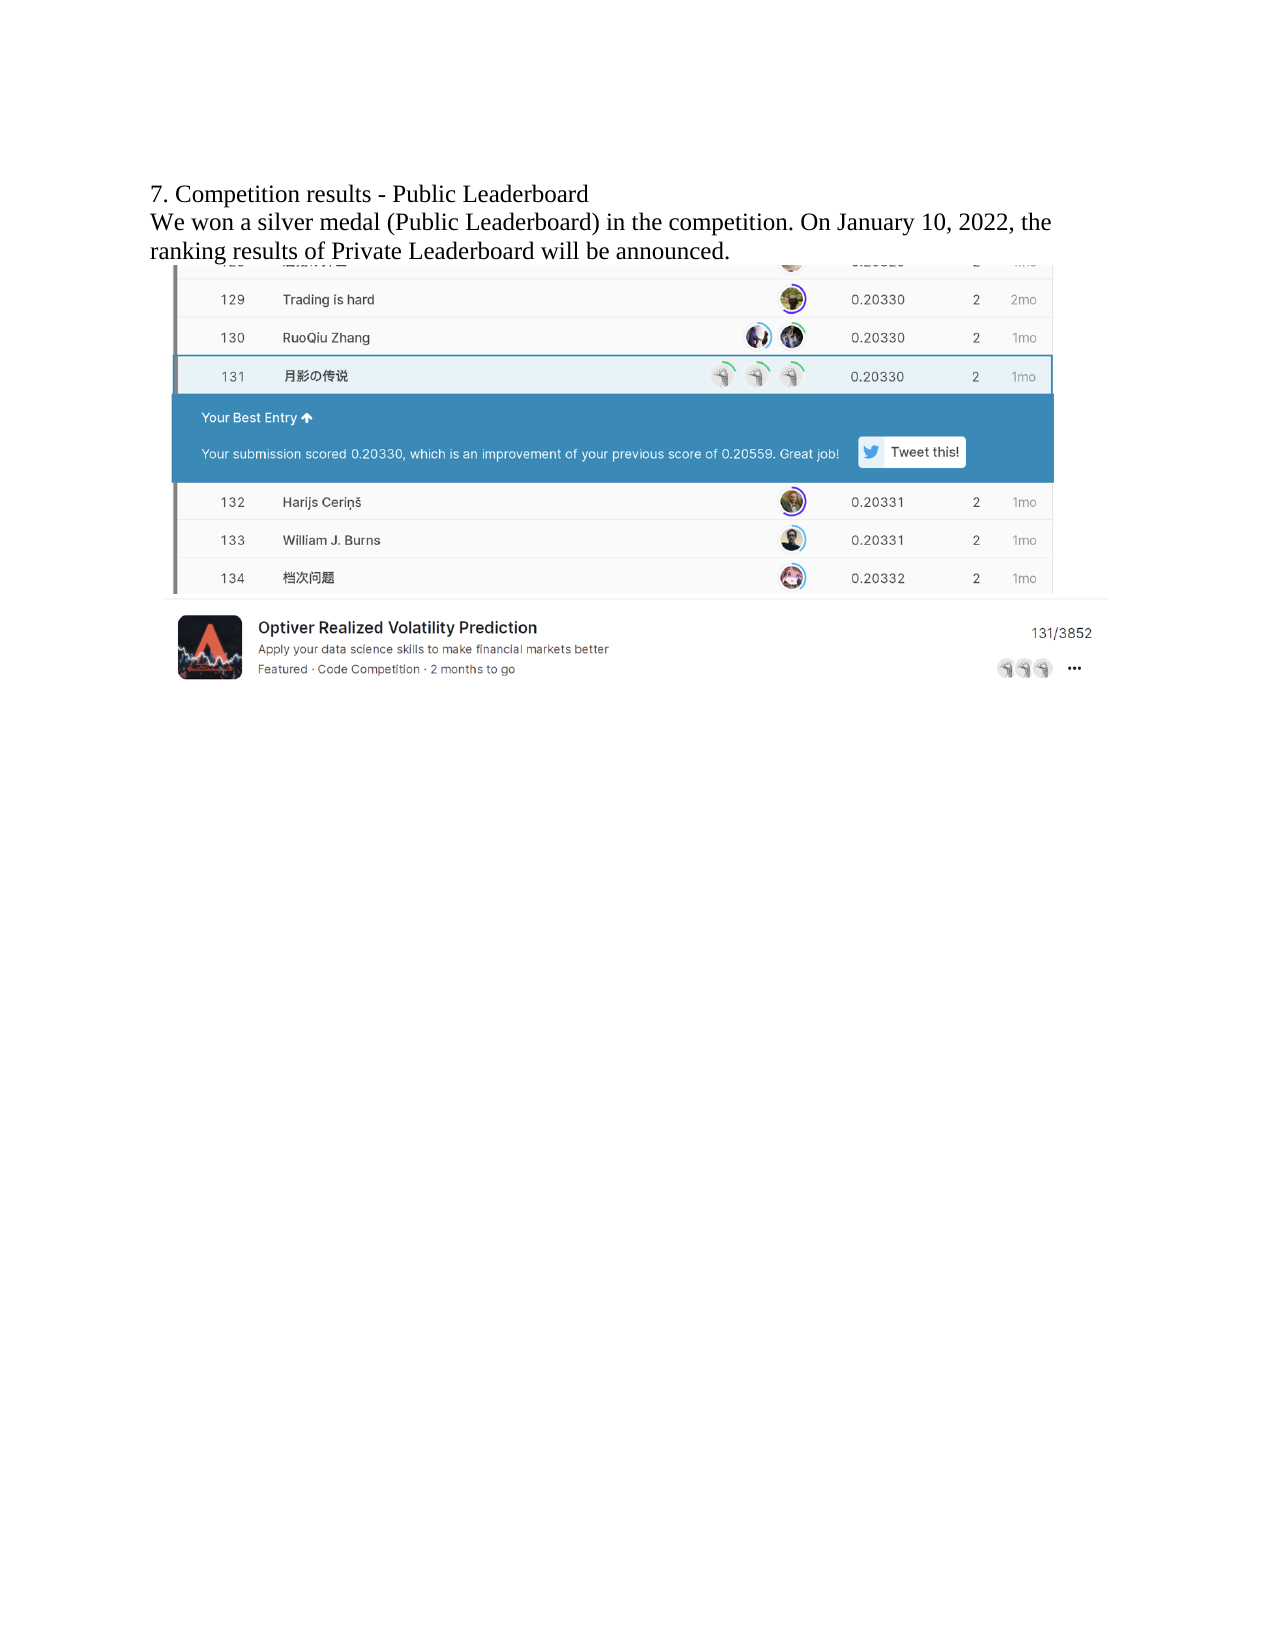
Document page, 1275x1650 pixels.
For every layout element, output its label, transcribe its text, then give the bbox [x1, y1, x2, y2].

text 7. Competition results - Public Leaderboard [150, 179, 1125, 207]
picture [150, 265, 1125, 704]
text We won a silver medal (Public Leaderboard) in the competition. On January 10, 2022, the ranking results of Private Leaderboard will be announced. [150, 207, 1125, 265]
